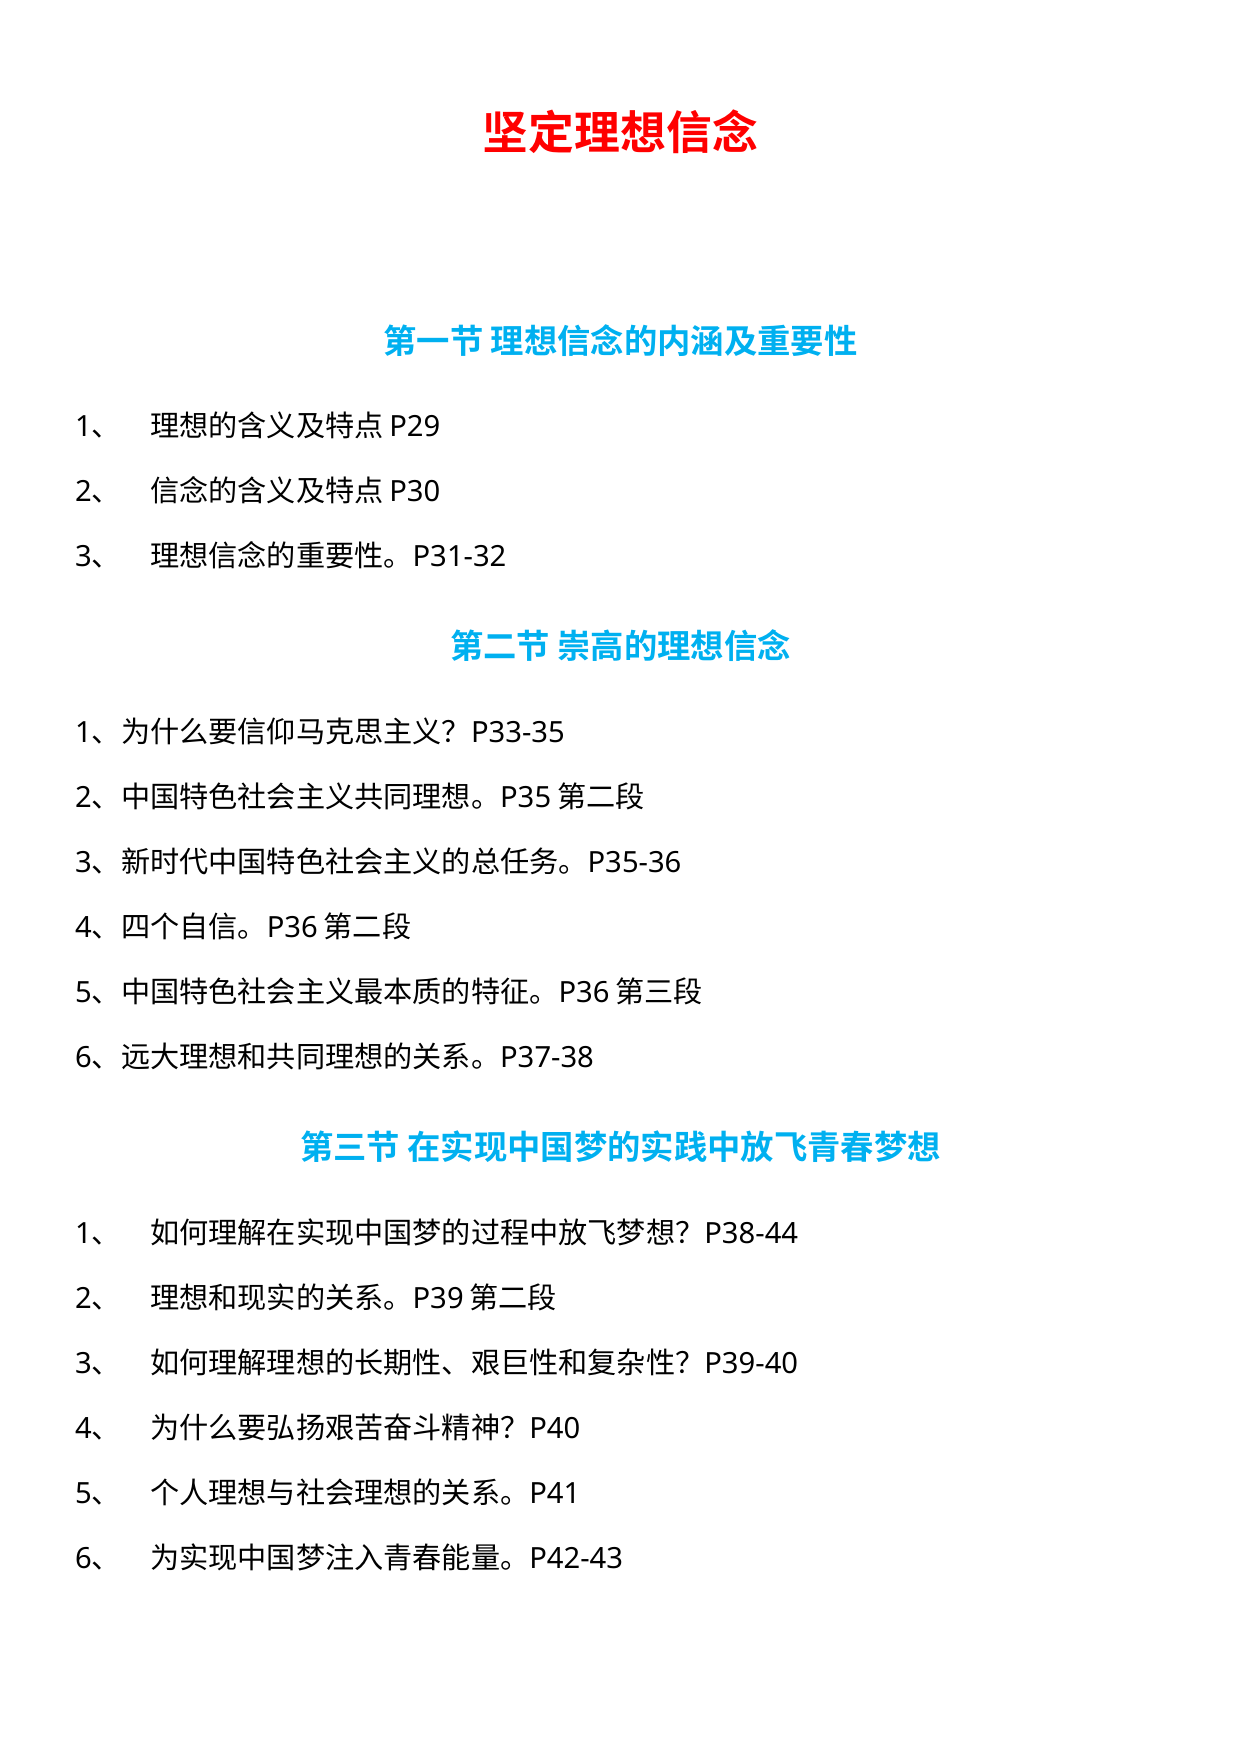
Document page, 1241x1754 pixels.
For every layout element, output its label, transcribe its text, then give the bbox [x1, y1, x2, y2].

subtitle 坚定理想信念 [75, 81, 1165, 178]
list 理想和现实的关系。P39第二段 [75, 1263, 1165, 1328]
text 3、新时代中国特色社会主义的总任务。P35-36 [75, 827, 1165, 892]
subtitle 第二节 崇高的理想信念 [75, 612, 1165, 677]
list 如何理解在实现中国梦的过程中放飞梦想？P38-44 [75, 1198, 1165, 1263]
subtitle 第三节 在实现中国梦的实践中放飞青春梦想 [75, 1112, 1165, 1177]
text 4、四个自信。P36第二段 [75, 892, 1165, 957]
list 理想的含义及特点P29 [75, 392, 1165, 457]
subtitle 第一节 理想信念的内涵及重要性 [75, 306, 1165, 371]
text 5、中国特色社会主义最本质的特征。P36第三段 [75, 957, 1165, 1022]
list 个人理想与社会理想的关系。P41 [75, 1458, 1165, 1523]
list 信念的含义及特点P30 [75, 457, 1165, 522]
text 2、中国特色社会主义共同理想。P35第二段 [75, 762, 1165, 827]
list 为实现中国梦注入青春能量。P42-43 [75, 1523, 1165, 1588]
text 1、为什么要信仰马克思主义？P33-35 [75, 697, 1165, 762]
list 如何理解理想的长期性、艰巨性和复杂性？P39-40 [75, 1328, 1165, 1393]
list 理想信念的重要性。P31-32 [75, 522, 1165, 587]
list 为什么要弘扬艰苦奋斗精神？P40 [75, 1393, 1165, 1458]
text 6、远大理想和共同理想的关系。P37-38 [75, 1022, 1165, 1087]
